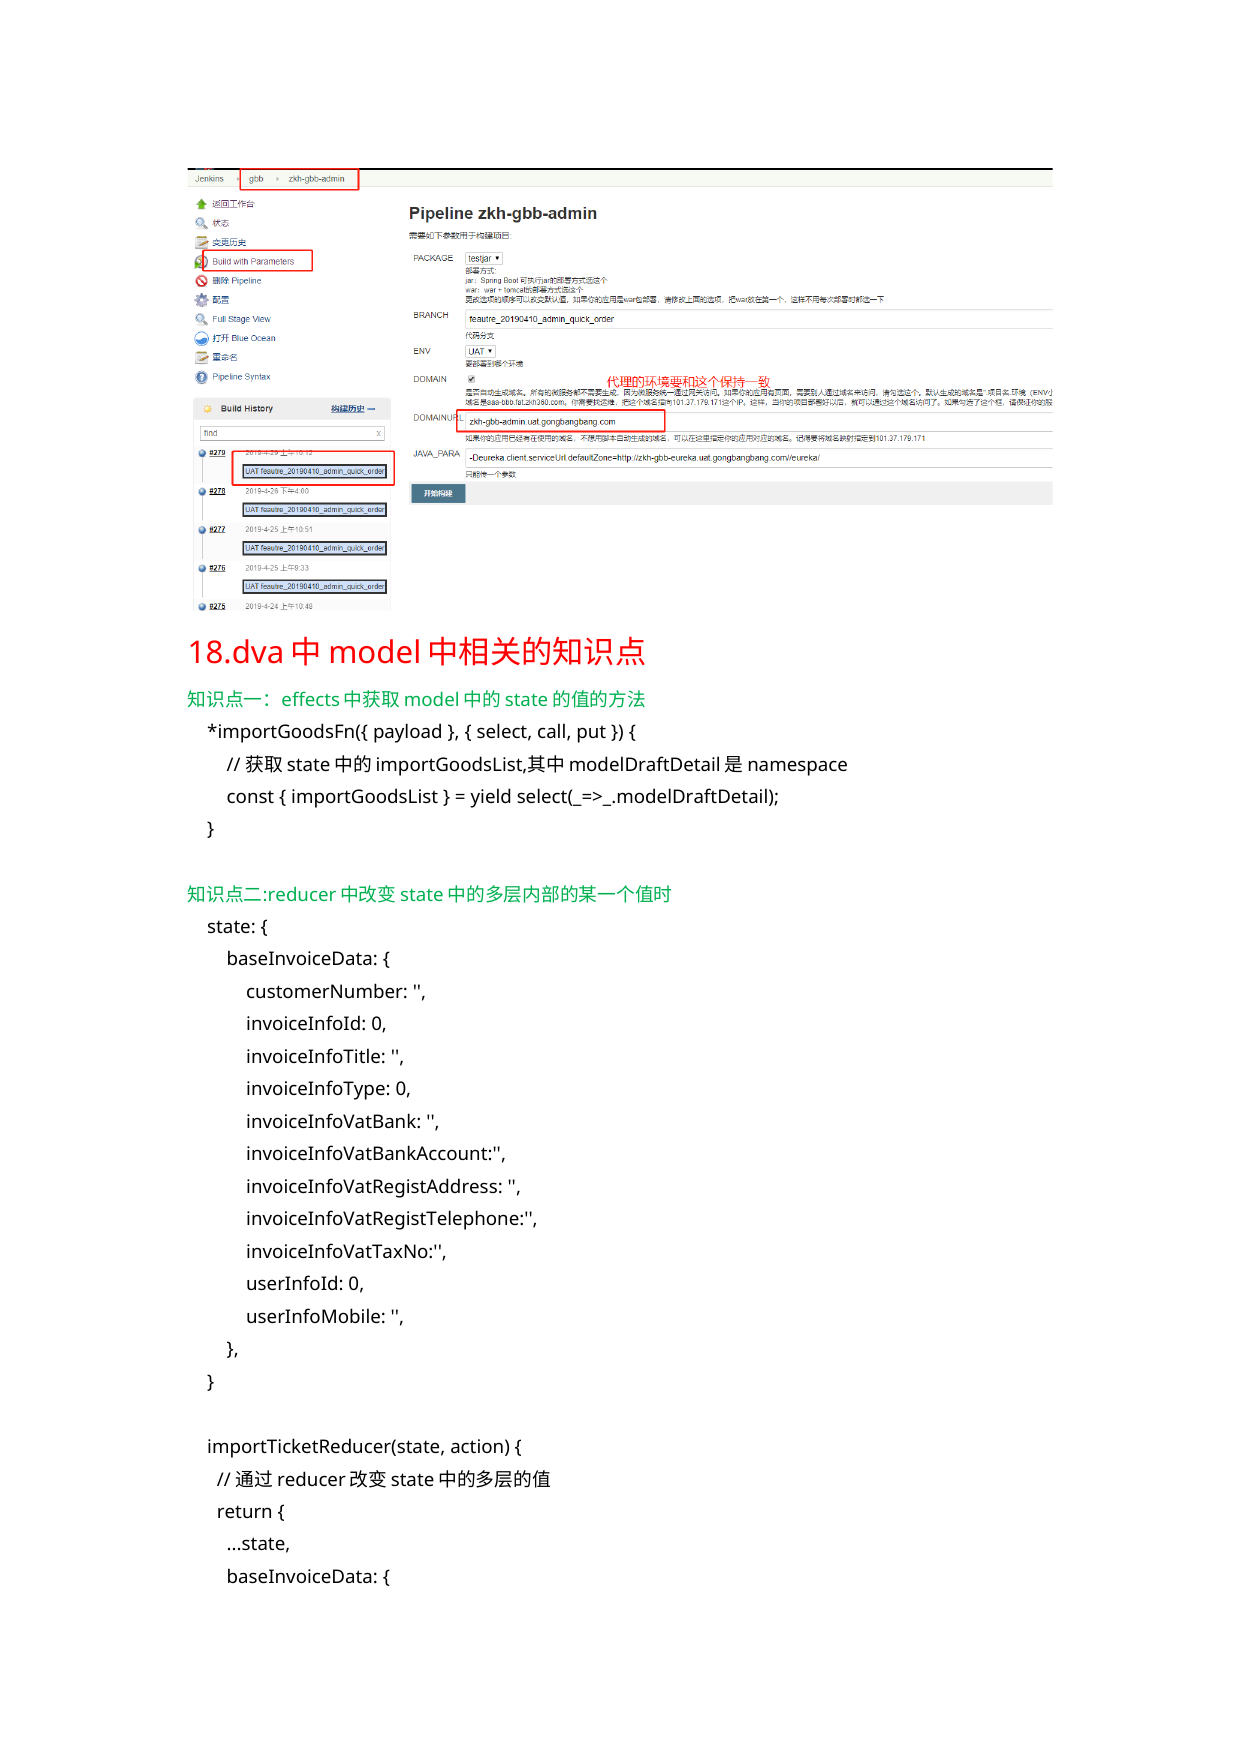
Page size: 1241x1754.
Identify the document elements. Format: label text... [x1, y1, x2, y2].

text 知识点二:reducer中改变state中的多层内部的某一个值时 [187, 877, 1053, 909]
text userInfoMobile: '', [187, 1299, 1053, 1332]
text // 通过reducer改变state中的多层的值 [187, 1462, 1053, 1494]
text invoiceInfoType: 0, [187, 1072, 1053, 1104]
text baseInvoiceData: { [187, 1559, 1053, 1592]
text // 获取state中的importGoodsList,其中modelDraftDetail是namespace [187, 747, 1053, 779]
text invoiceInfoVatRegistAddress: '', [187, 1169, 1053, 1202]
text invoiceInfoVatBank: '', [187, 1104, 1053, 1137]
text customerNumber: '', [187, 974, 1053, 1007]
text invoiceInfoVatRegistTelephone:'', [187, 1202, 1053, 1234]
picture [187, 168, 1053, 611]
text } [187, 1364, 1053, 1397]
text invoiceInfoId: 0, [187, 1007, 1053, 1039]
text userInfoId: 0, [187, 1267, 1053, 1299]
text invoiceInfoVatTaxNo:'', [187, 1234, 1053, 1267]
text 18.dva中model中相关的知识点 [187, 617, 1053, 682]
text } [187, 812, 1053, 844]
text importTicketReducer(state, action) { [187, 1429, 1053, 1462]
text invoiceInfoTitle: '', [187, 1039, 1053, 1072]
text *importGoodsFn({ payload }, { select, call, put }) { [187, 714, 1053, 747]
text baseInvoiceData: { [187, 942, 1053, 974]
text state: { [187, 909, 1053, 942]
text 知识点一：effects中获取model中的state的值的方法 [187, 682, 1053, 714]
text ...state, [187, 1527, 1053, 1559]
text return { [187, 1494, 1053, 1527]
text invoiceInfoVatBankAccount:'', [187, 1137, 1053, 1169]
text }, [187, 1332, 1053, 1364]
text const { importGoodsList } = yield select(_=>_.modelDraftDetail); [187, 779, 1053, 812]
